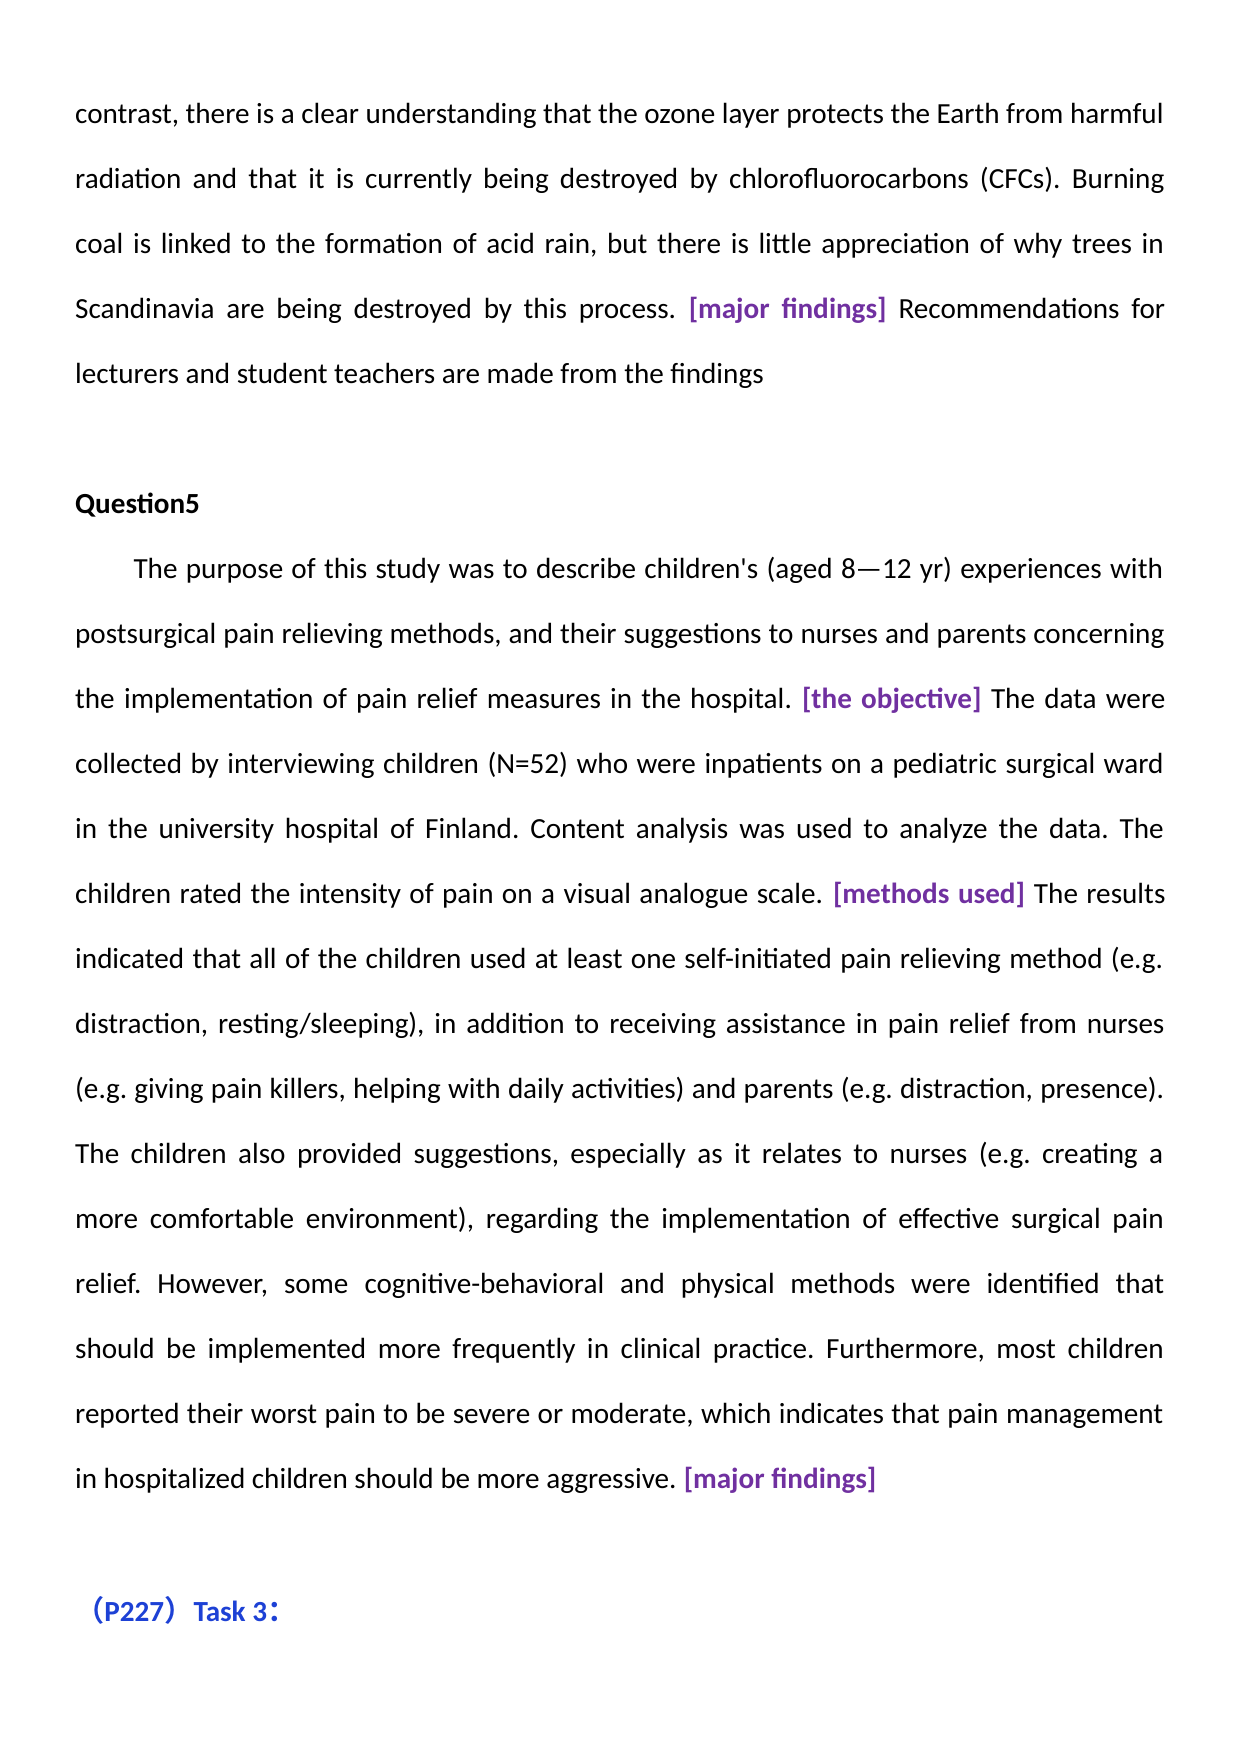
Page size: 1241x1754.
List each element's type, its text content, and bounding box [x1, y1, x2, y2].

text The purpose of this study was to describe children's (aged 8—12 yr) experiences with postsurgical pain relieving methods, and their suggestions to nurses and parents concerning the implementation of pain relief measures in the hospital. [the objective] The data were collected by interviewing children (N=52) who were inpatients on a pediatric surgical ward in the university hospital of Finland. Content analysis was used to analyze the data. The children rated the intensity of pain on a visual analogue scale. [methods used] The results indicated that all of the children used at least one self-initiated pain relieving method (e.g. distraction, resting/sleeping), in addition to receiving assistance in pain relief from nurses (e.g. giving pain killers, helping with daily activities) and parents (e.g. distraction, presence). The children also provided suggestions, especially as it relates to nurses (e.g. creating a more comfortable environment), regarding the implementation of effective surgical pain relief. However, some cognitive-behavioral and physical methods were identified that should be implemented more frequently in clinical practice. Furthermore, most children reported their worst pain to be severe or moderate, which indicates that pain management in hospitalized children should be more aggressive. [major findings] [75, 536, 1165, 1511]
text （P227）Task 3： [75, 1576, 1165, 1641]
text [75, 81, 1165, 406]
text Question5 [75, 471, 1165, 536]
